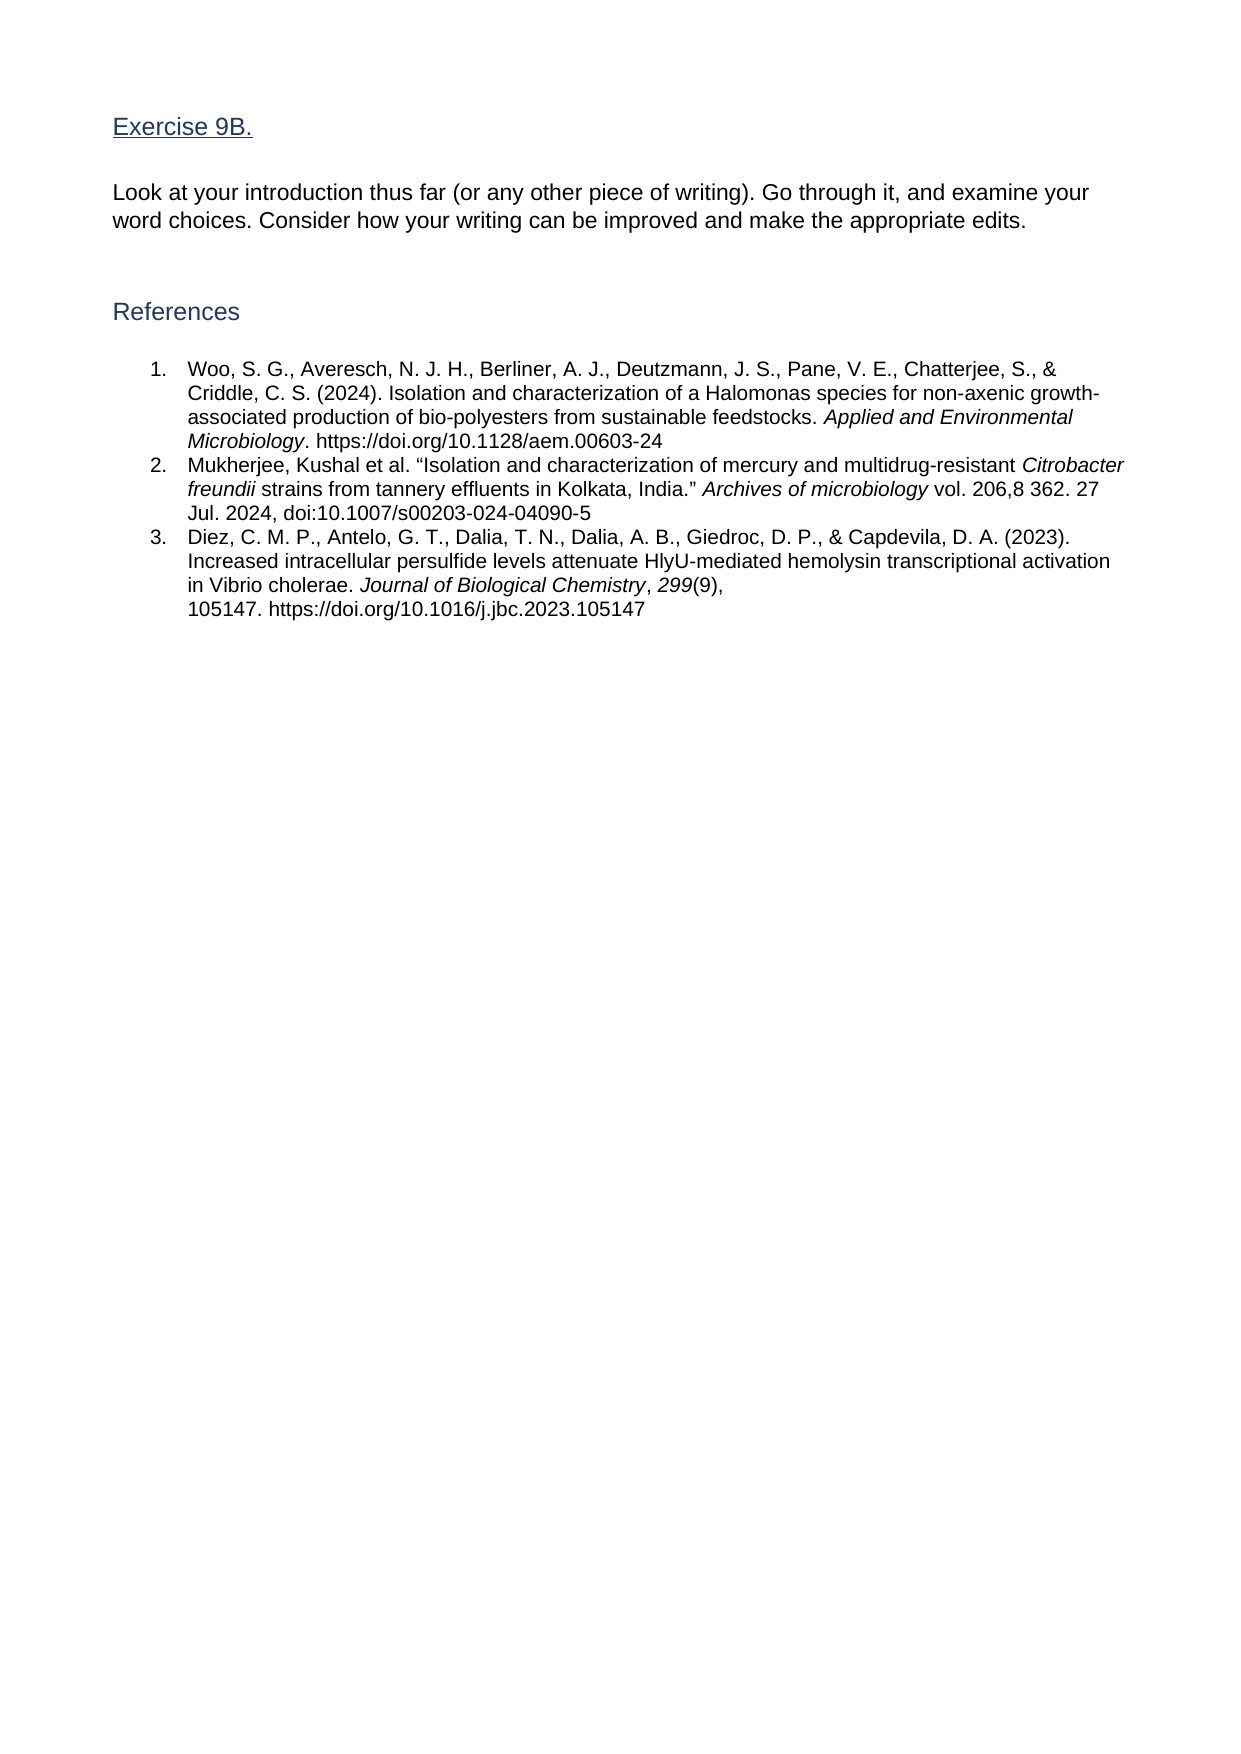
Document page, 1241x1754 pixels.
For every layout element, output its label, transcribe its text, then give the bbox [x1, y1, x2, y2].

subtitle Exercise 9B. [112, 112, 1128, 141]
list Woo, S. G., Averesch, N. J. H., Berliner, A. J., Deutzmann, J. S., Pane, V. E., Chatterjee, S., & Criddle, C. S. (2024). Isolation and characterization of a Halomonas species for non-axenic growth-associated production of bio-polyesters from sustainable feedstocks. Applied and Environmental Microbiology. https://doi.org/10.1128/aem.00603-24 [150, 357, 1128, 453]
list Mukherjee, Kushal et al. “Isolation and characterization of mercury and multidrug-resistant Citrobacter freundii strains from tannery effluents in Kolkata, India.” Archives of microbiology vol. 206,8 362. 27 Jul. 2024, doi:10.1007/s00203-024-04090-5 [150, 482, 1128, 554]
subtitle References [112, 297, 1128, 326]
list Diez, C. M. P., Antelo, G. T., Dalia, T. N., Dalia, A. B., Giedroc, D. P., & Capdevila, D. A. (2023). Increased intracellular persulfide levels attenuate HlyU-mediated hemolysin transcriptional activation in Vibrio cholerae. Journal of Biological Chemistry, 299(9), 105147. https://doi.org/10.1016/j.jbc.2023.105147 [150, 583, 1128, 679]
text Look at your introduction thus far (or any other piece of writing). Go through it, and examine your word choices. Consider how your writing can be improved and make the appropriate edits. [112, 178, 1128, 233]
